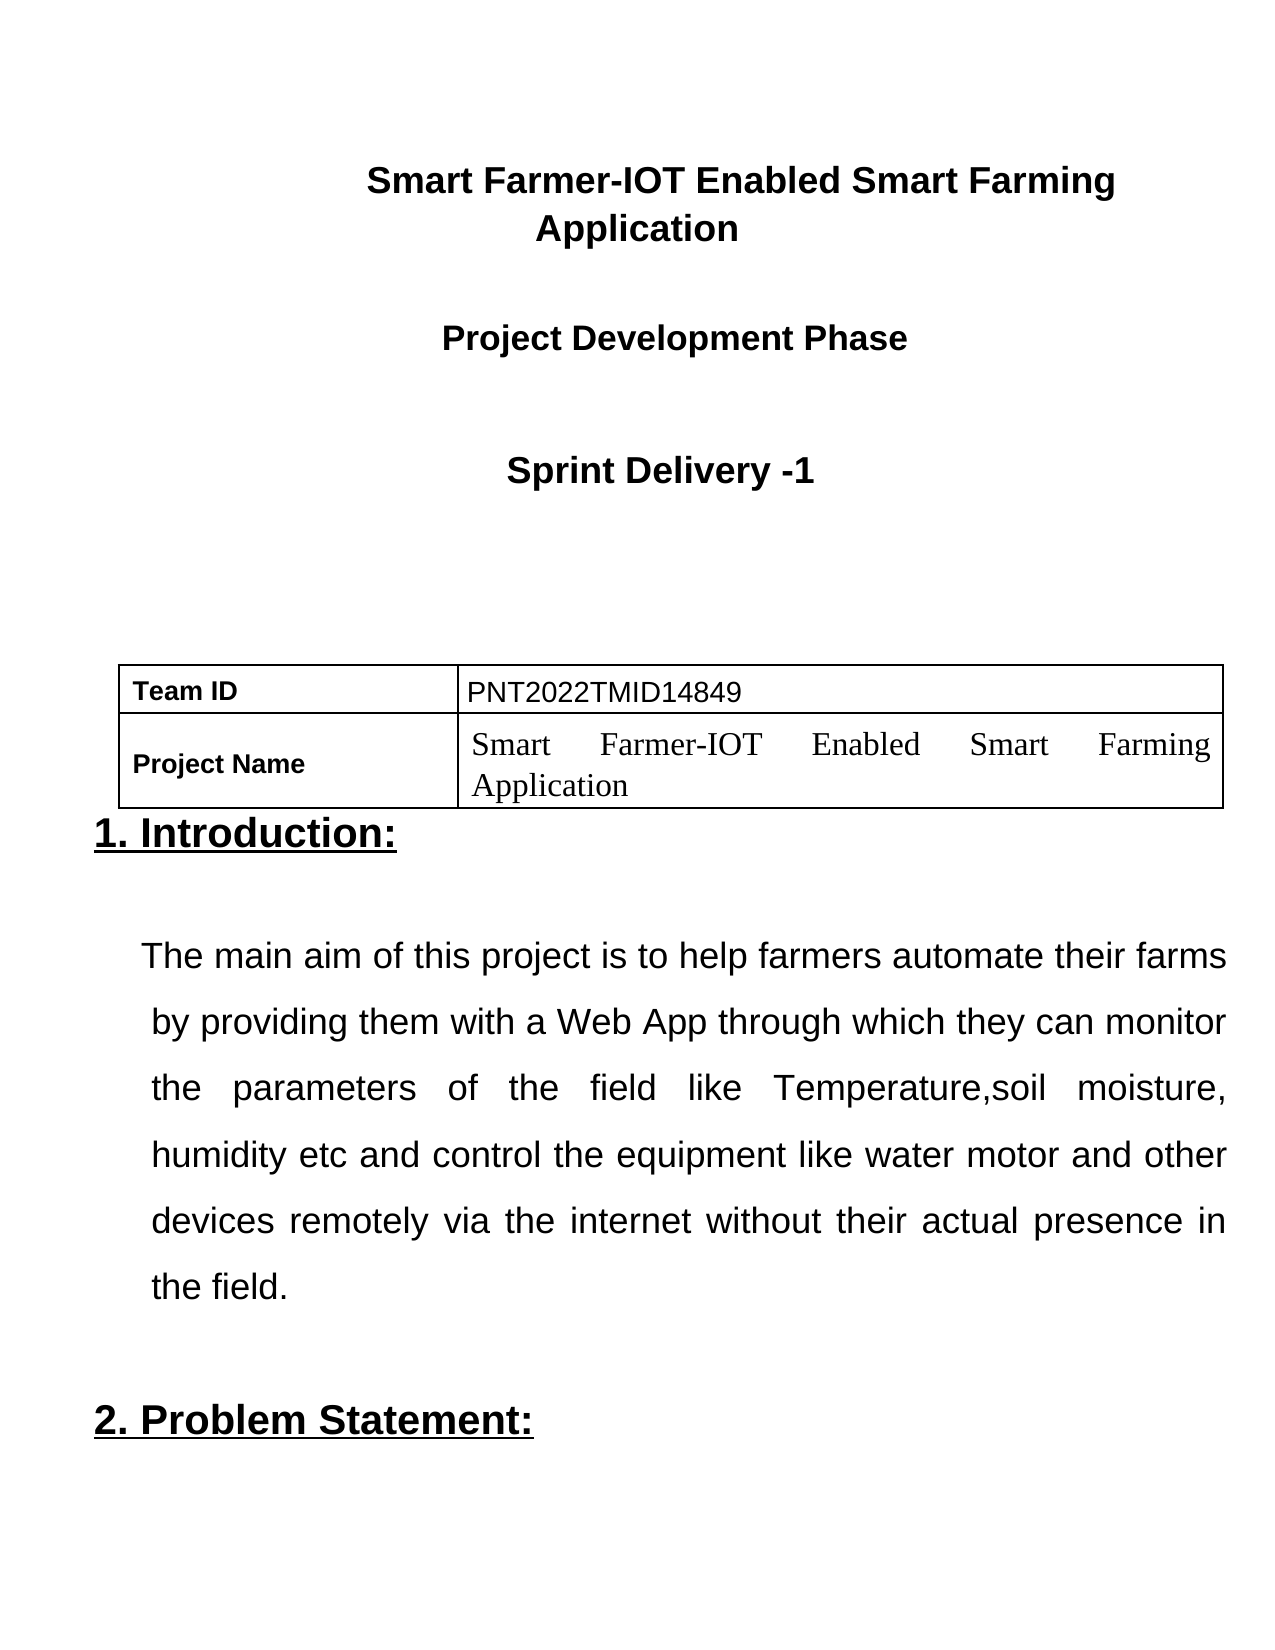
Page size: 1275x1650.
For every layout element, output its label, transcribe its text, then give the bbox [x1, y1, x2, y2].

text Smart Farmer-IOT Enabled Smart Farming Application [366, 158, 1228, 250]
table_cell Smart Farmer-IOT Enabled Smart Farming Application [459, 714, 1222, 807]
text Project Development Phase [442, 318, 1228, 358]
table_header PNT2022TMID14849 [459, 666, 1222, 712]
text Sprint Delivery -1 [506, 448, 1228, 491]
list Introduction: [94, 809, 1228, 857]
table_header Team ID [120, 666, 457, 712]
table_cell Project Name [120, 714, 457, 807]
list Problem Statement: [94, 1396, 1228, 1443]
text The main aim of this project is to help farmers automate their farms by providing them with a Web App through which they can monitor the parameters of the field like Temperature,soil moisture, humidity etc and control the equipment like water motor and other devices remotely via the internet without their actual presence in the field. [141, 934, 1228, 1307]
